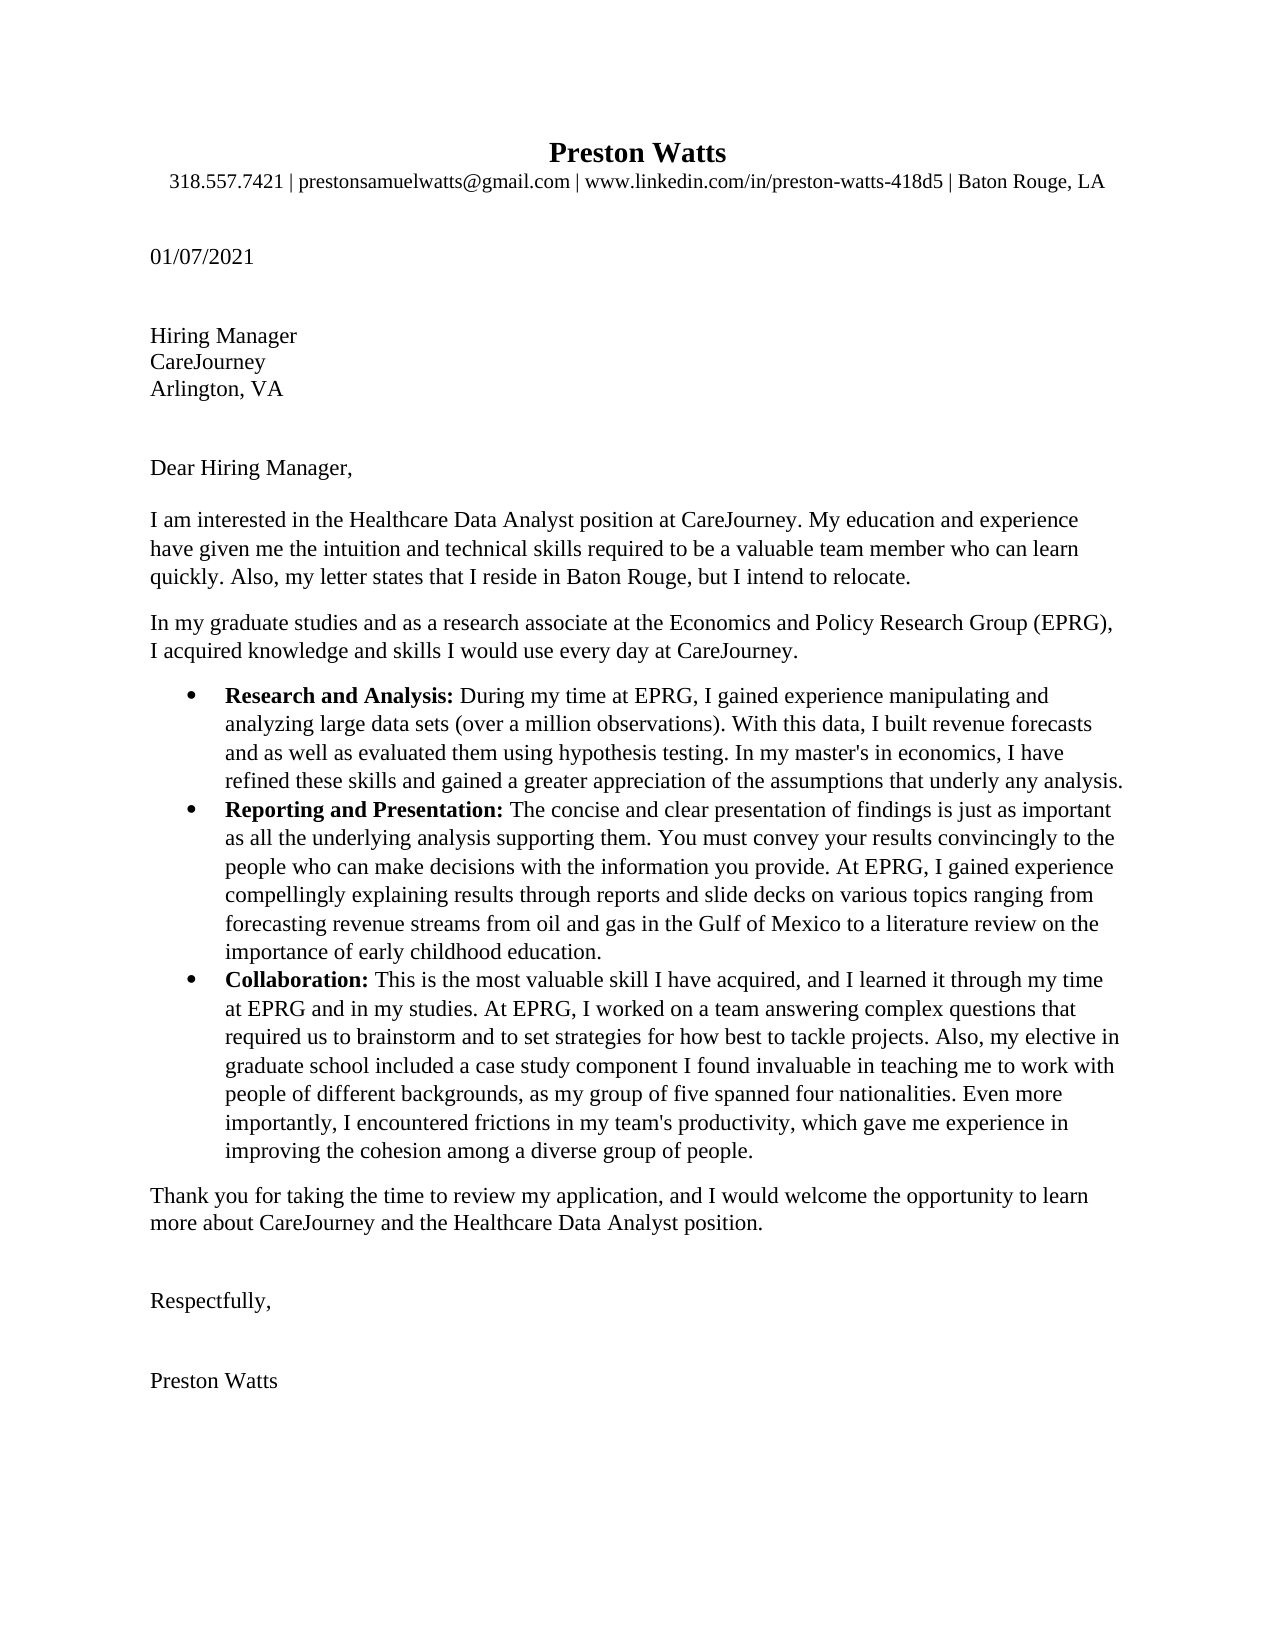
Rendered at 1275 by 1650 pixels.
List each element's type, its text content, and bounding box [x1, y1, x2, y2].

text 318.557.7421 | prestonsamuelwatts@gmail.com | www.linkedin.com/in/preston-watts-418d5 | Baton Rouge, LA [150, 168, 1125, 193]
list Research and Analysis: During my time at EPRG, I gained experience manipulating and analyzing large data sets (over a million observations). With this data, I built revenue forecasts and as well as evaluated them using hypothesis testing. In my master's in economics, I have refined these skills and gained a greater appreciation of the assumptions that underly any analysis. [187, 682, 1125, 794]
text Arlington, VA [150, 375, 1125, 401]
text 01/07/2021 [150, 243, 1125, 269]
text CareJourney [150, 348, 1125, 375]
text Preston Watts [150, 135, 1125, 168]
text Respectfully, [150, 1288, 1125, 1314]
text Dear Hiring Manager, [150, 454, 1125, 480]
text Thank you for taking the time to review my application, and I would welcome the opportunity to learn more about CareJourney and the Healthcare Data Analyst position. [150, 1182, 1125, 1235]
list Collaboration: This is the most valuable skill I have acquired, and I learned it through my time at EPRG and in my studies. At EPRG, I worked on a team answering complex questions that required us to brainstorm and to set strategies for how best to tackle projects. Also, my elective in graduate school included a case study component I found invaluable in teaching me to work with people of different backgrounds, as my group of five spanned four nationalities. Even more importantly, I encountered frictions in my team's productivity, which gave me experience in improving the cohesion among a diverse group of people. [187, 966, 1125, 1163]
text I am interested in the Healthcare Data Analyst position at CareJourney. My education and experience have given me the intuition and technical skills required to be a valuable team member who can learn quickly. Also, my letter states that I reside in Baton Rouge, but I intend to relocate. [150, 507, 1125, 590]
text Preston Watts [150, 1367, 1125, 1393]
text In my graduate studies and as a research associate at the Economics and Policy Research Group (EPRG), I acquired knowledge and skills I would use every day at CareJourney. [150, 608, 1125, 663]
list Reporting and Presentation: The concise and clear presentation of findings is just as important as all the underlying analysis supporting them. You must convey your results convincingly to the people who can make decisions with the information you provide. At EPRG, I gained experience compellingly explaining results through reports and slide decks on various topics ranging from forecasting revenue streams from oil and gas in the Gulf of Mexico to a literature review on the importance of early childhood education. [187, 796, 1125, 964]
text Hiring Manager [150, 322, 1125, 348]
